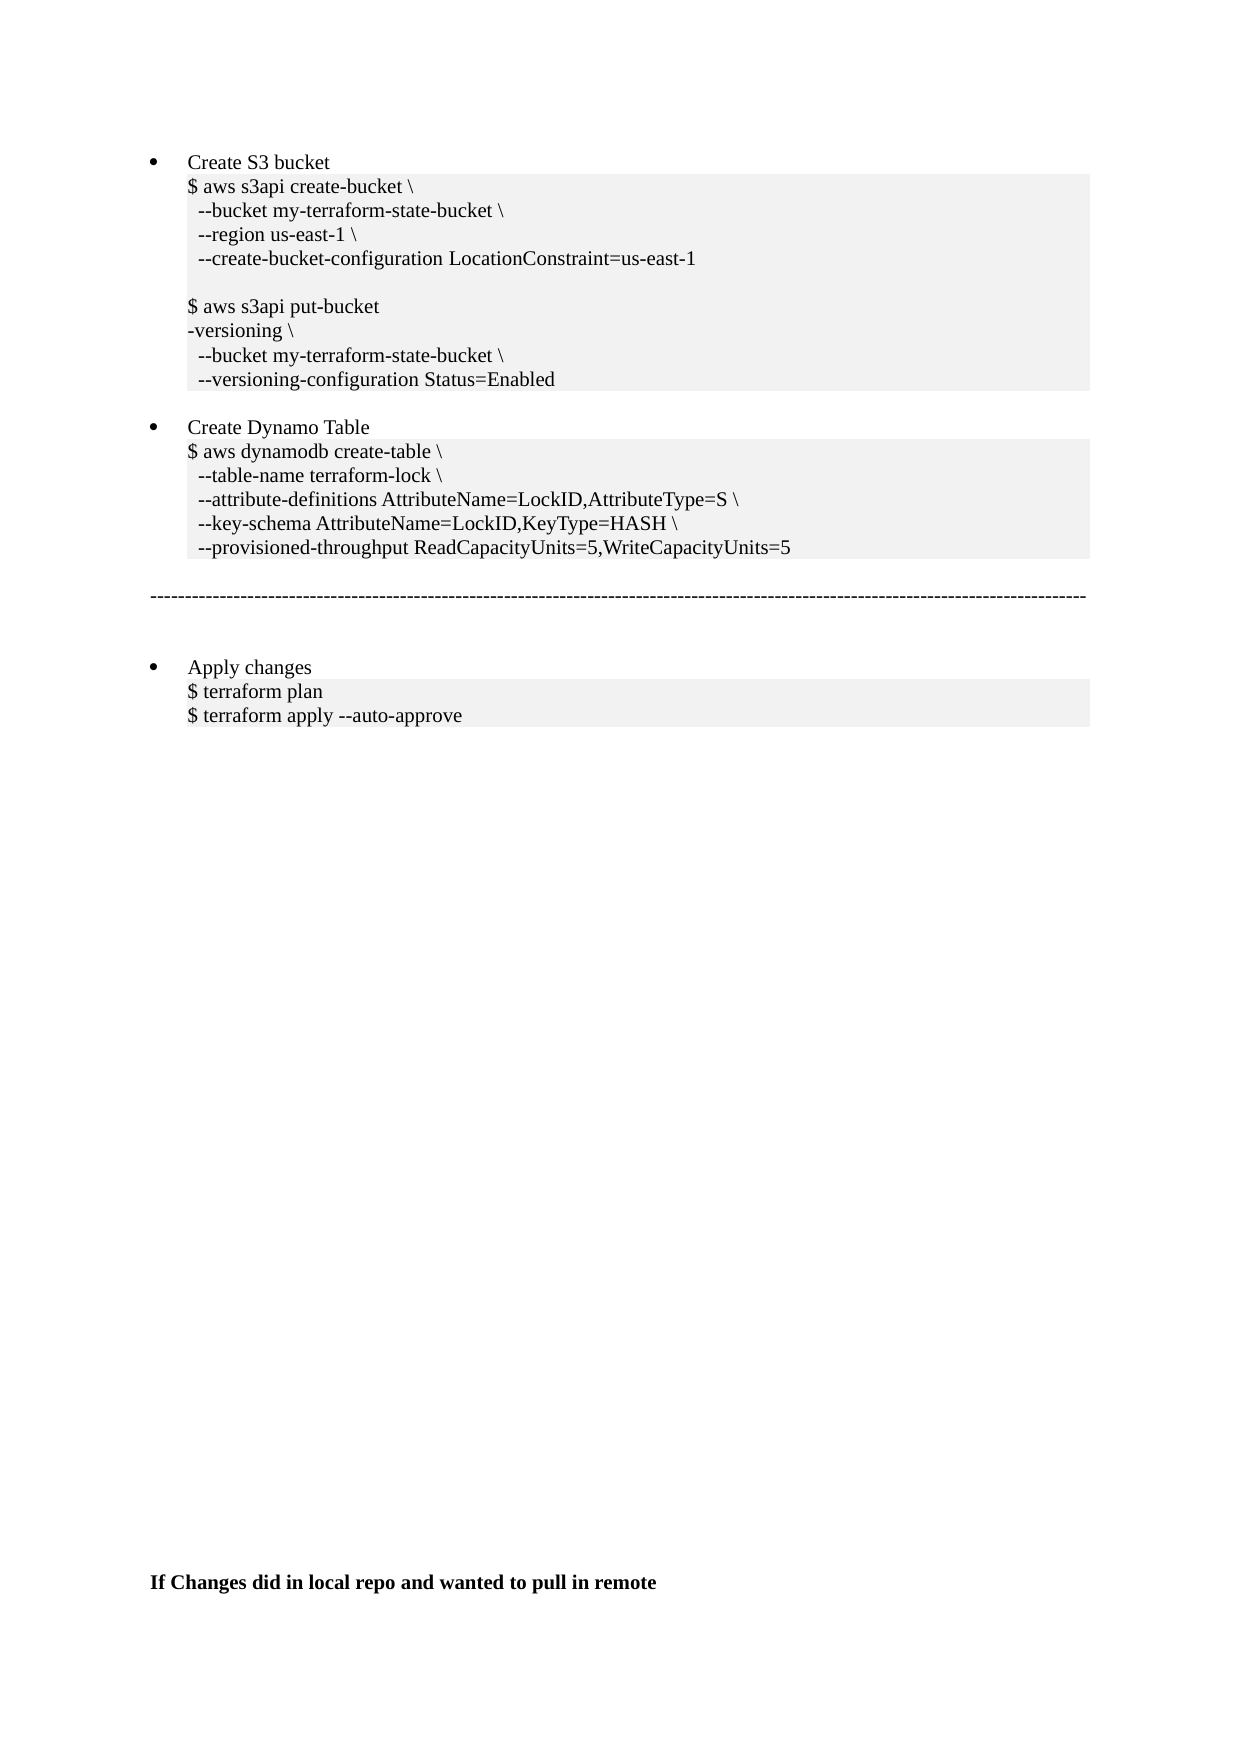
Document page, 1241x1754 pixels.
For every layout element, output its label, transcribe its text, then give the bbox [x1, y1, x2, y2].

text --create-bucket-configuration LocationConstraint=us-east-1 [187, 246, 1090, 270]
text --provisioned-throughput ReadCapacityUnits=5,WriteCapacityUnits=5 [187, 535, 1090, 559]
list Apply changes [150, 655, 1090, 679]
text --key-schema AttributeName=LockID,KeyType=HASH \ [187, 511, 1090, 535]
text $ aws s3api create-bucket \ [187, 174, 1090, 198]
text --bucket my-terraform-state-bucket \ [187, 342, 1090, 367]
text --region us-east-1 \ [187, 222, 1090, 246]
text If Changes did in local repo and wanted to pull in remote [150, 1570, 1090, 1594]
text $ terraform plan [187, 679, 1090, 703]
text --versioning-configuration Status=Enabled [187, 367, 1090, 391]
text $ aws dynamodb create-table \ [187, 439, 1090, 463]
list Create Dynamo Table [150, 415, 1090, 439]
text --------------------------------------------------------------------------------------------------------------------------------------- [150, 583, 1090, 607]
text --table-name terraform-lock \ [187, 463, 1090, 487]
text -versioning \ [187, 318, 1090, 342]
text --bucket my-terraform-state-bucket \ [187, 198, 1090, 222]
text --attribute-definitions AttributeName=LockID,AttributeType=S \ [187, 487, 1090, 511]
text $ terraform apply --auto-approve [187, 703, 1090, 727]
text $ aws s3api put-bucket [187, 294, 1090, 318]
list Create S3 bucket [150, 150, 1090, 174]
